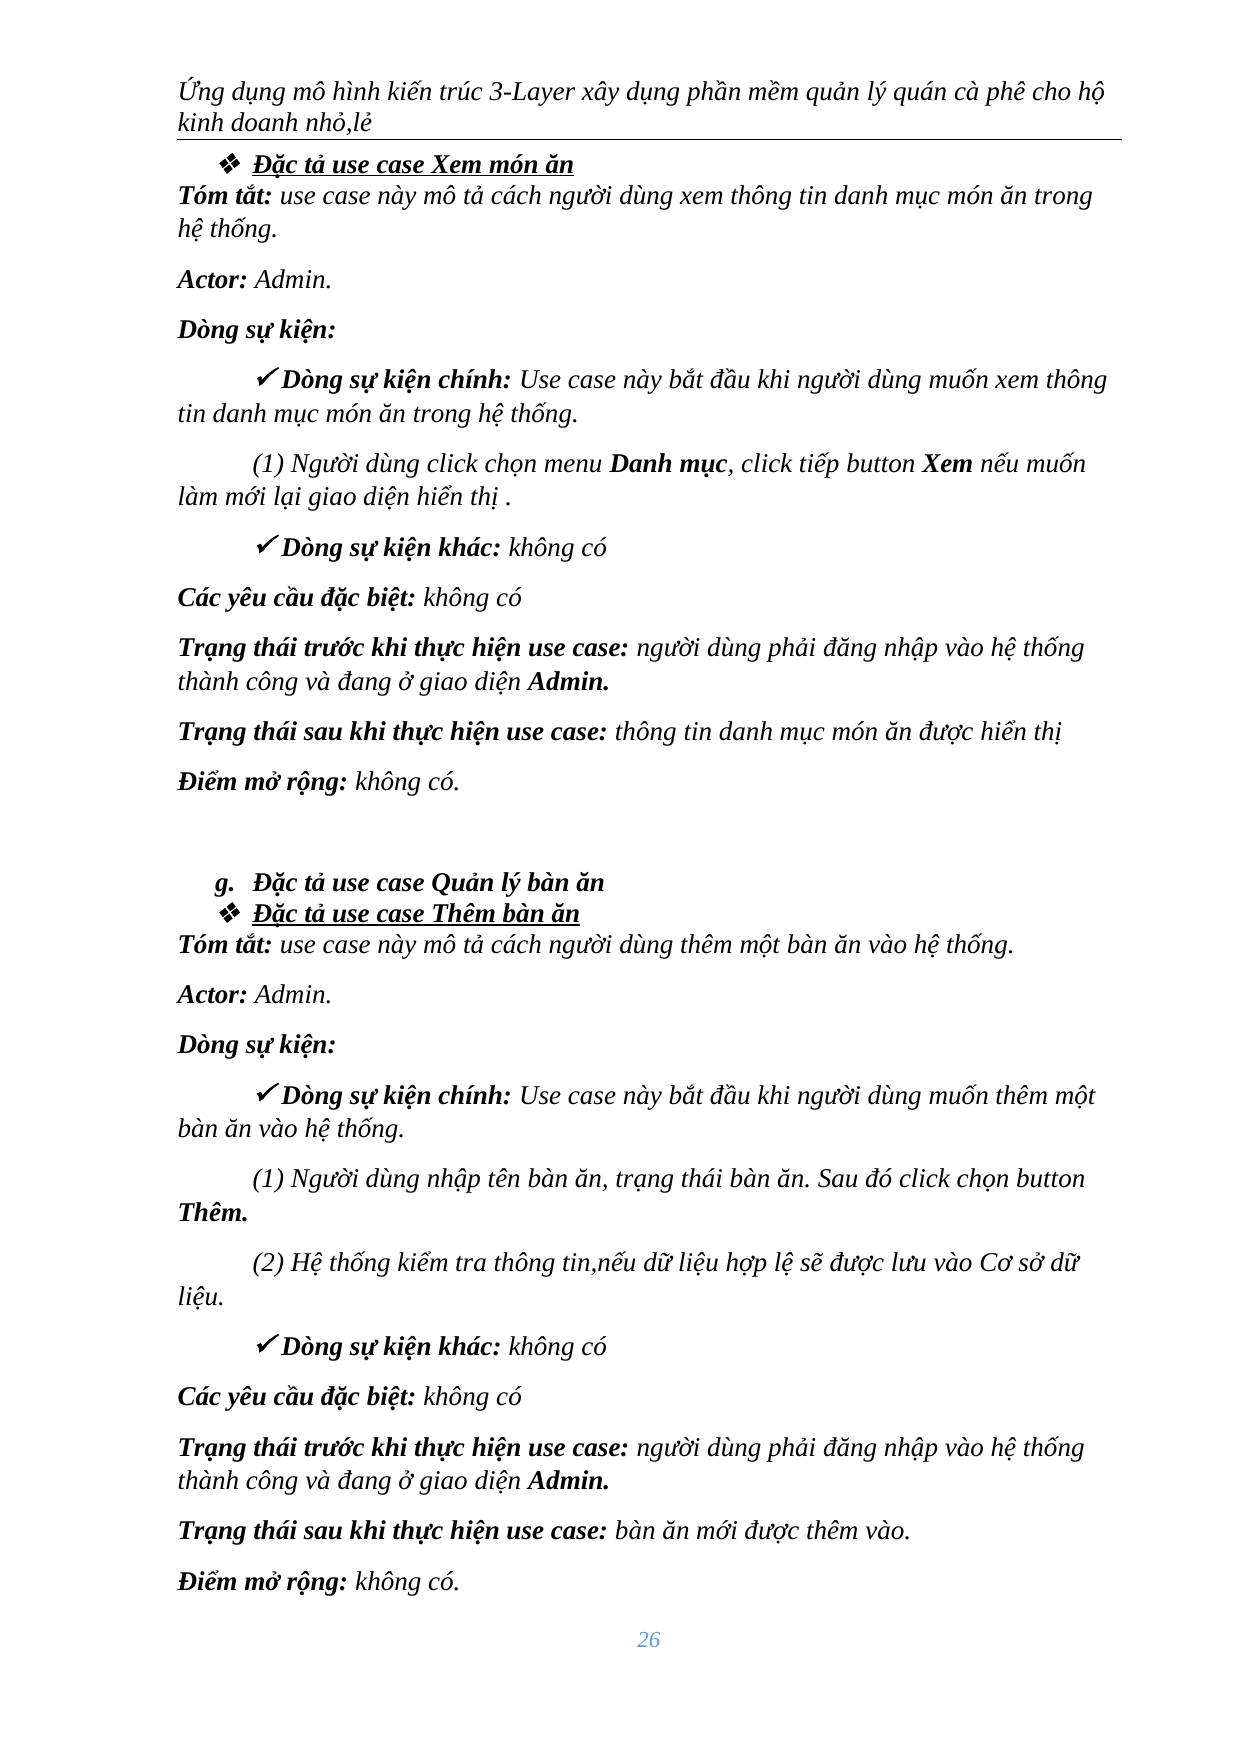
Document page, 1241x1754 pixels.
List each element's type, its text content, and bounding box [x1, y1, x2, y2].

text Dòng sự kiện: [177, 313, 1122, 344]
text Tóm tắt: use case này mô tả cách người dùng thêm một bàn ăn vào hệ thống. [177, 928, 1122, 959]
text Các yêu cầu đặc biệt: không có [177, 1381, 1122, 1412]
text Trạng thái trước khi thực hiện use case: người dùng phải đăng nhập vào hệ thống thành công và đang ở giao diện Admin. [177, 631, 1122, 696]
text (1) Người dùng click chọn menu Danh mục, click tiếp button Xem nếu muốn làm mới lại giao diện hiển thị . [177, 447, 1122, 512]
list Đặc tả use case Xem món ăn [215, 148, 1122, 179]
text Điểm mở rộng: không có. [177, 765, 1122, 796]
text Các yêu cầu đặc biệt: không có [177, 581, 1122, 612]
text Dòng sự kiện khác: không có [177, 1330, 1122, 1361]
text Tóm tắt: use case này mô tả cách người dùng xem thông tin danh mục món ăn trong hệ thống. [177, 179, 1122, 244]
text (2) Hệ thống kiểm tra thông tin,nếu dữ liệu hợp lệ sẽ được lưu vào Cơ sở dữ liệu. [177, 1246, 1122, 1311]
text Trạng thái trước khi thực hiện use case: người dùng phải đăng nhập vào hệ thống thành công và đang ở giao diện Admin. [177, 1431, 1122, 1495]
text Điểm mở rộng: không có. [177, 1565, 1122, 1596]
text Trạng thái sau khi thực hiện use case: bàn ăn mới được thêm vào. [177, 1514, 1122, 1546]
text Trạng thái sau khi thực hiện use case: thông tin danh mục món ăn được hiển thị [177, 715, 1122, 746]
text Actor: Admin. [177, 263, 1122, 294]
list Đặc tả use case Quản lý bàn ăn [215, 866, 1122, 897]
list Đặc tả use case Thêm bàn ăn [215, 897, 1122, 928]
text (1) Người dùng nhập tên bàn ăn, trạng thái bàn ăn. Sau đó click chọn button Thêm. [177, 1163, 1122, 1227]
text Dòng sự kiện chính: Use case này bắt đầu khi người dùng muốn xem thông tin danh mục món ăn trong hệ thống. [177, 363, 1122, 428]
text Actor: Admin. [177, 978, 1122, 1009]
text Dòng sự kiện chính: Use case này bắt đầu khi người dùng muốn thêm một bàn ăn vào hệ thống. [177, 1079, 1122, 1143]
text Dòng sự kiện khác: không có [177, 531, 1122, 562]
text Dòng sự kiện: [177, 1028, 1122, 1060]
